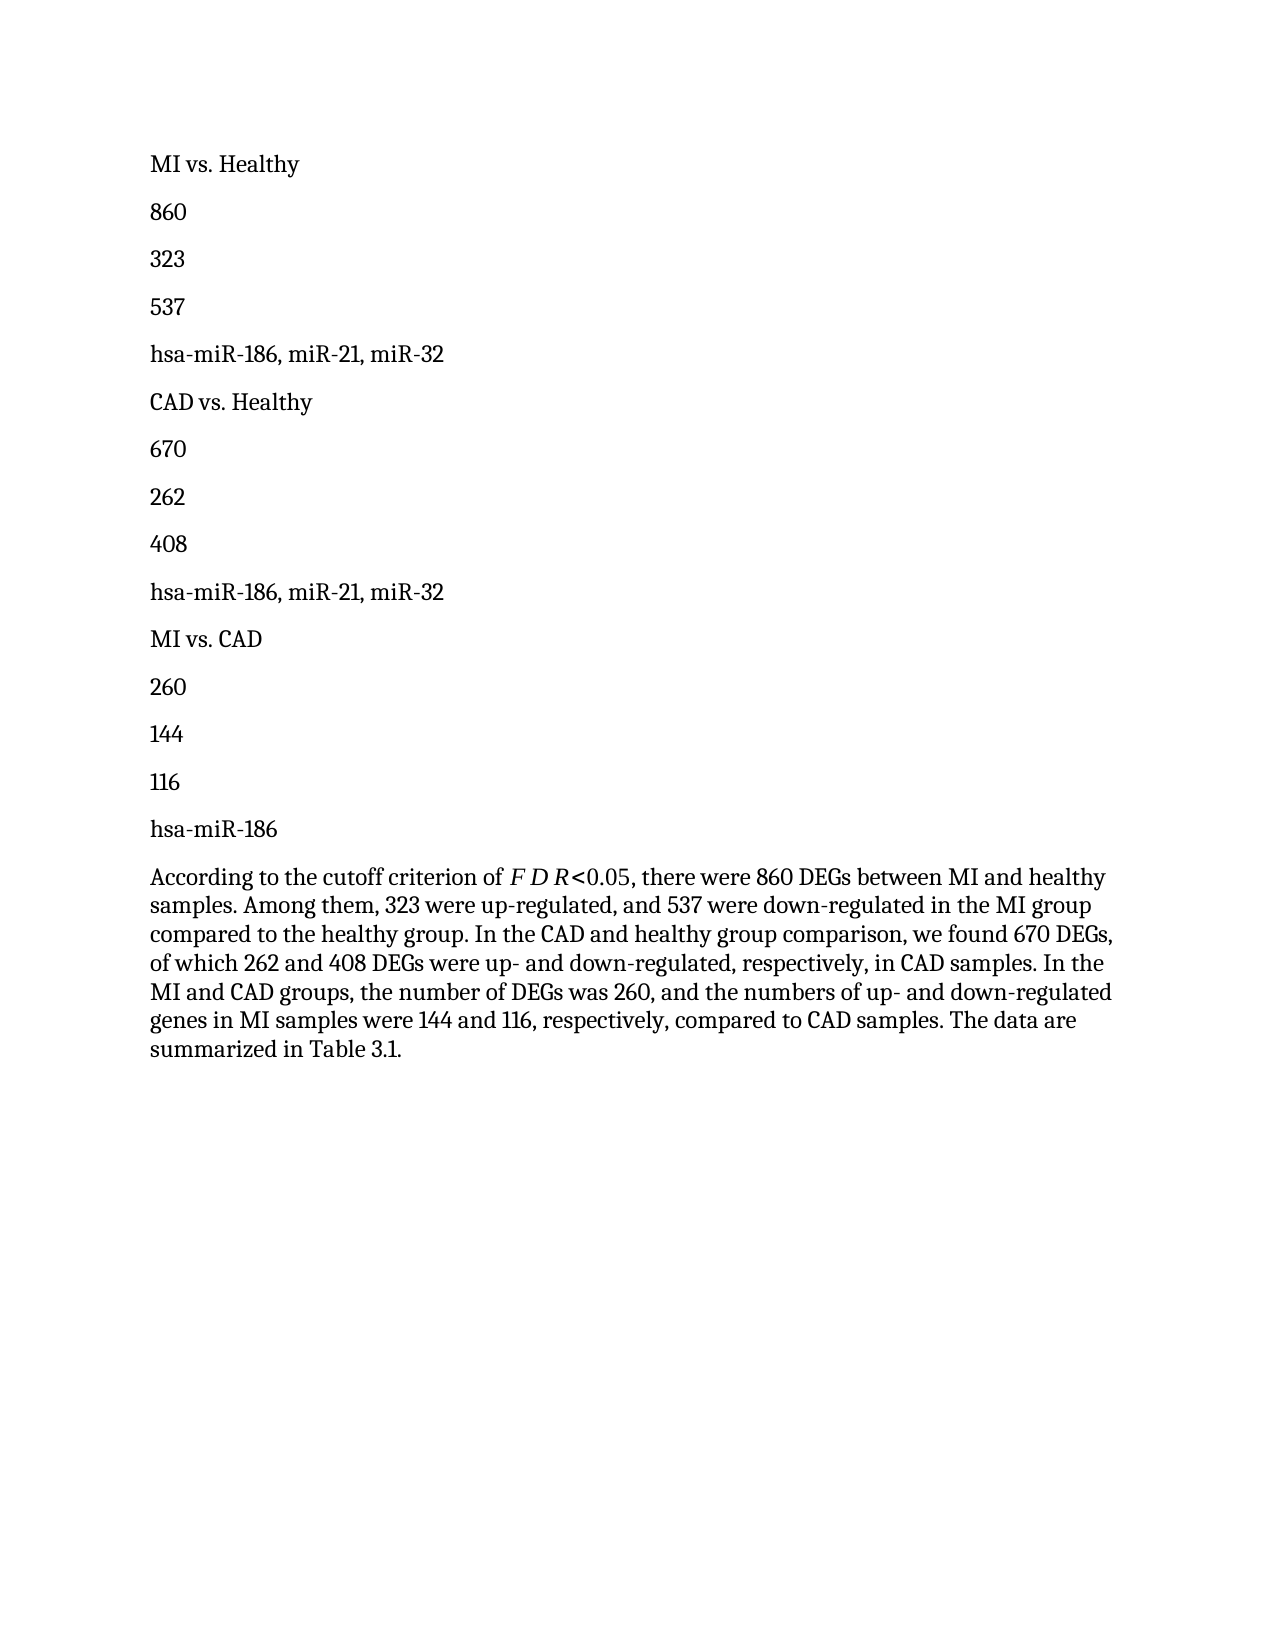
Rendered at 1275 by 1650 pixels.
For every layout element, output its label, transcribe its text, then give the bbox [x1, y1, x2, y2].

text hsa-miR-186 [150, 815, 1125, 844]
text CAD vs. Healthy [150, 387, 1125, 416]
text hsa-miR-186, miR-21, miR-32 [150, 340, 1125, 369]
text 670 [150, 435, 1125, 464]
text 323 [150, 245, 1125, 274]
text MI vs. CAD [150, 625, 1125, 654]
text 116 [150, 767, 1125, 796]
text 408 [150, 530, 1125, 559]
text 262 [150, 482, 1125, 511]
text 537 [150, 292, 1125, 321]
text MI vs. Healthy [150, 150, 1125, 179]
text 860 [150, 197, 1125, 226]
text hsa-miR-186, miR-21, miR-32 [150, 577, 1125, 606]
text 144 [150, 720, 1125, 749]
text According to the cutoff criterion of , there were 860 DEGs between MI and healthy samples. Among them, 323 were up-regulated, and 537 were down-regulated in the MI group compared to the healthy group. In the CAD and healthy group comparison, we found 670 DEGs, of which 262 and 408 DEGs were up- and down-regulated, respectively, in CAD samples. In the MI and CAD groups, the number of DEGs was 260, and the numbers of up- and down-regulated genes in MI samples were 144 and 116, respectively, compared to CAD samples. The data are summarized in Table 3.1. [150, 862, 1125, 1064]
text 260 [150, 672, 1125, 701]
